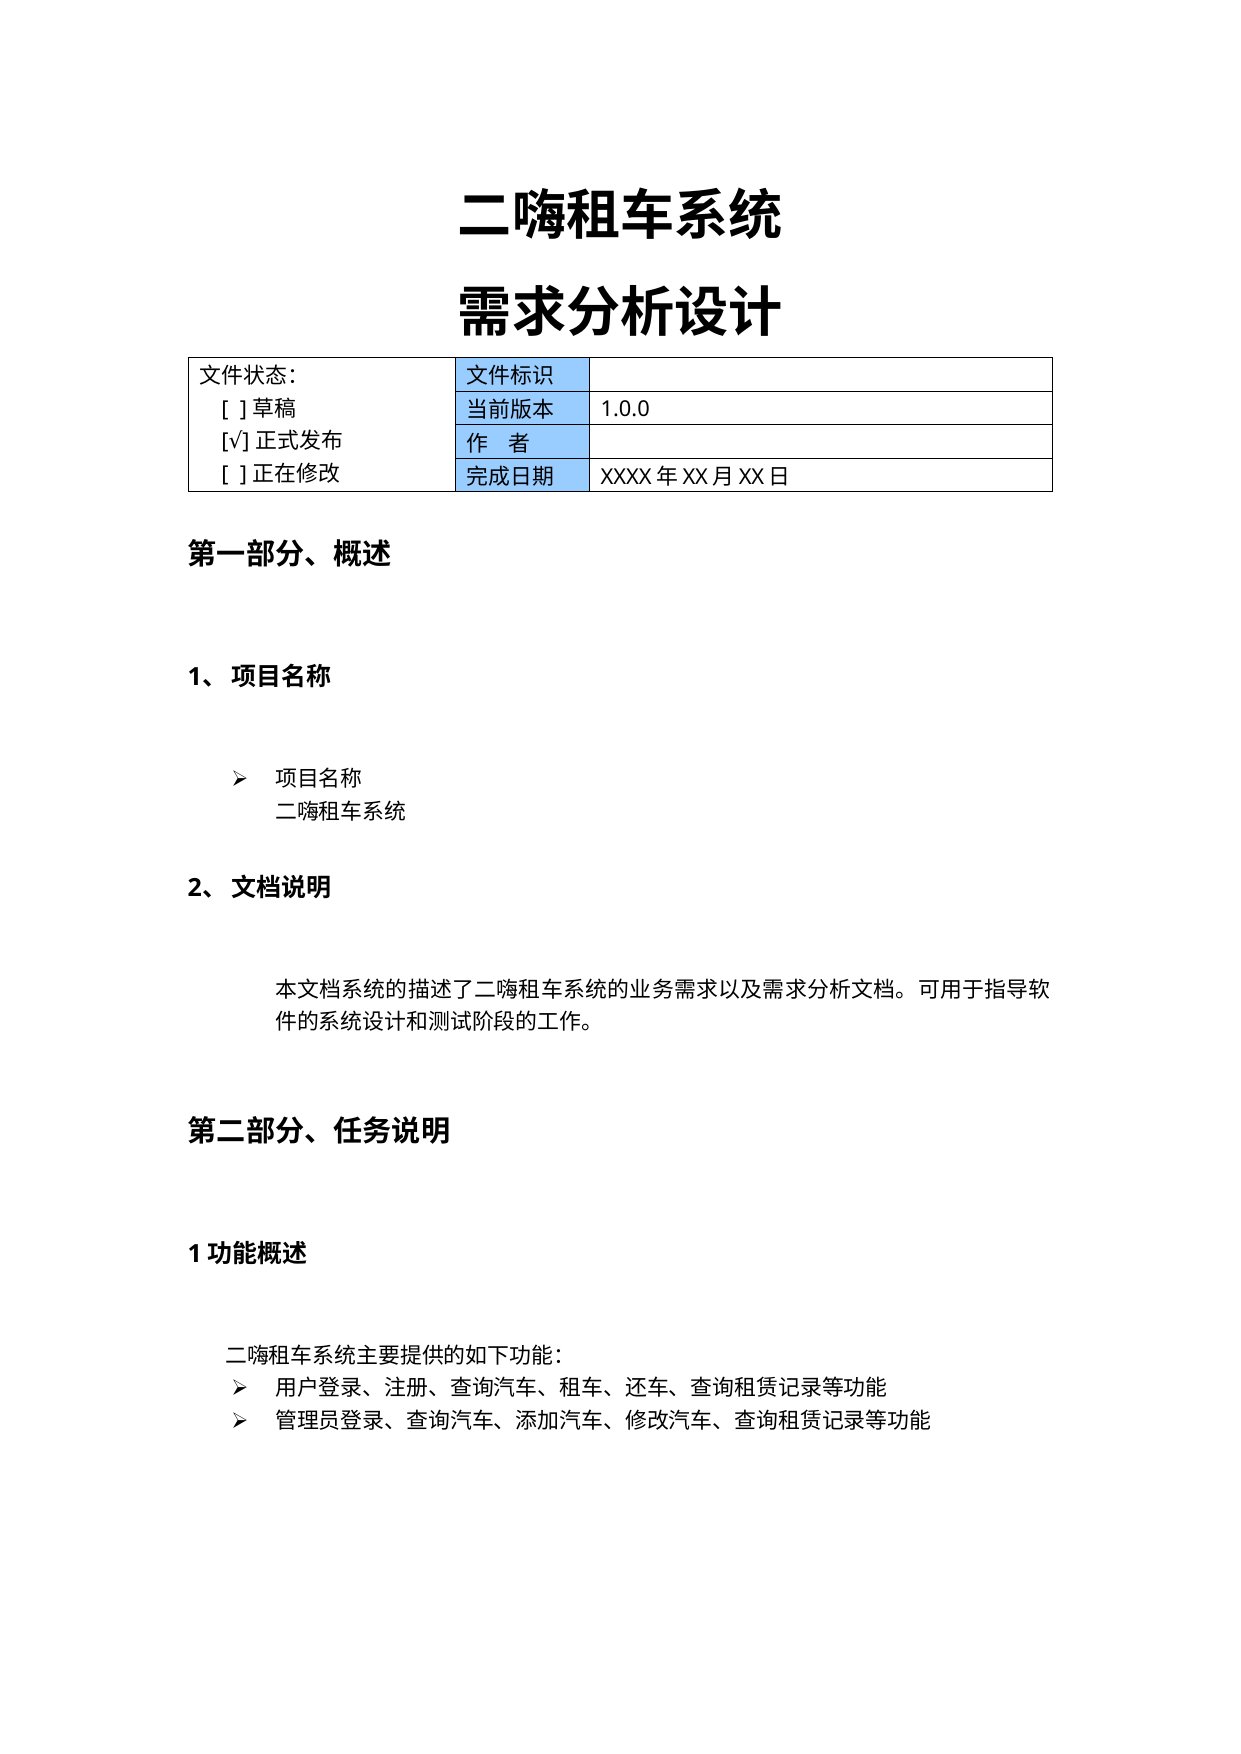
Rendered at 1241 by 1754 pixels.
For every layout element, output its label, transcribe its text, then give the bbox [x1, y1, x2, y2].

subtitle 第二部分、任务说明 [187, 1096, 1053, 1161]
text 需求分析设计 [187, 259, 1053, 357]
text 二嗨租车系统 [275, 793, 1053, 826]
subtitle 文档说明 [187, 853, 1053, 918]
subtitle 第一部分、概述 [187, 519, 1053, 584]
subtitle 项目名称 [187, 642, 1053, 707]
table_cell XXXX年XX月XX日 [590, 459, 1052, 491]
table_cell 完成日期 [456, 459, 589, 491]
table_cell 当前版本 [456, 392, 589, 424]
table_cell 1.0.0 [590, 392, 1052, 424]
text 二嗨租车系统 [187, 162, 1053, 259]
table_header [590, 358, 1052, 391]
table_header 文件标识 [456, 358, 589, 391]
list 项目名称 [231, 761, 1053, 793]
text 本文档系统的描述了二嗨租车系统的业务需求以及需求分析文档。可用于指导软件的系统设计和测试阶段的工作。 [275, 971, 1053, 1036]
list 用户登录、注册、查询汽车、租车、还车、查询租赁记录等功能 [231, 1370, 1053, 1402]
list 管理员登录、查询汽车、添加汽车、修改汽车、查询租赁记录等功能 [231, 1402, 1053, 1435]
text 二嗨租车系统主要提供的如下功能： [225, 1337, 1053, 1370]
table_header 文件状态： [ ] 草稿 [√] 正式发布 [ ] 正在修改 [189, 358, 455, 491]
table_cell [590, 425, 1052, 458]
table_cell 作 者 [456, 425, 589, 458]
subtitle 1功能概述 [187, 1219, 1053, 1284]
